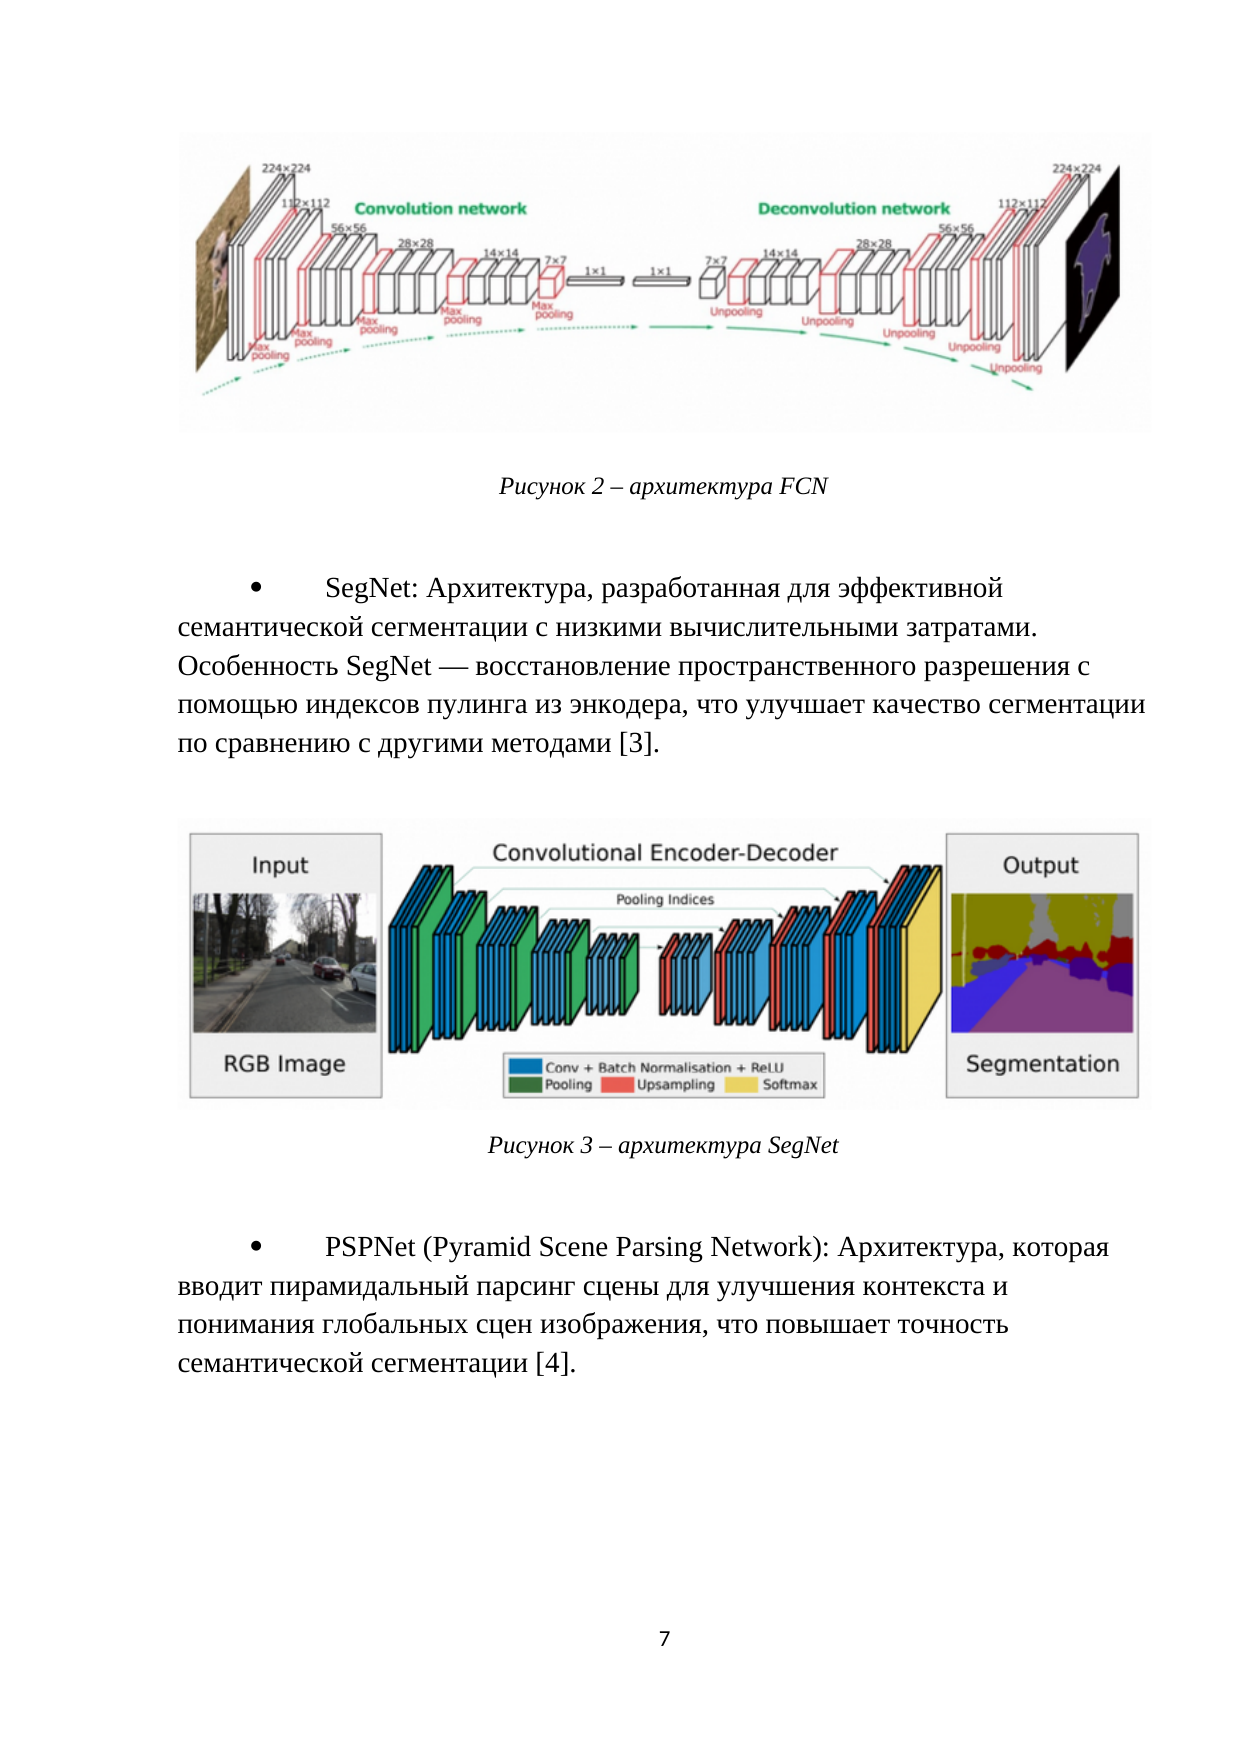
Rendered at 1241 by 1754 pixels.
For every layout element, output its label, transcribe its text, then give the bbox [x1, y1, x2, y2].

list PSPNet (Pyramid Scene Parsing Network): Архитектура, которая вводит пирамидальный парсинг сцены для улучшения контекста и понимания глобальных сцен изображения, что повышает точность семантической сегментации [4]. [177, 1229, 1152, 1379]
picture [177, 118, 1152, 451]
text Рисунок 3 – архитектура SegNet [177, 1130, 1152, 1159]
list SegNet: Архитектура, разработанная для эффективной семантической сегментации с низкими вычислительными затратами. Особенность SegNet — восстановление пространственного разрешения с помощью индексов пулинга из энкодера, что улучшает качество сегментации по сравнению с другими методами [3]. [177, 571, 1152, 758]
text Рисунок 2 – архитектура FCN [177, 471, 1152, 500]
picture [177, 818, 1152, 1110]
